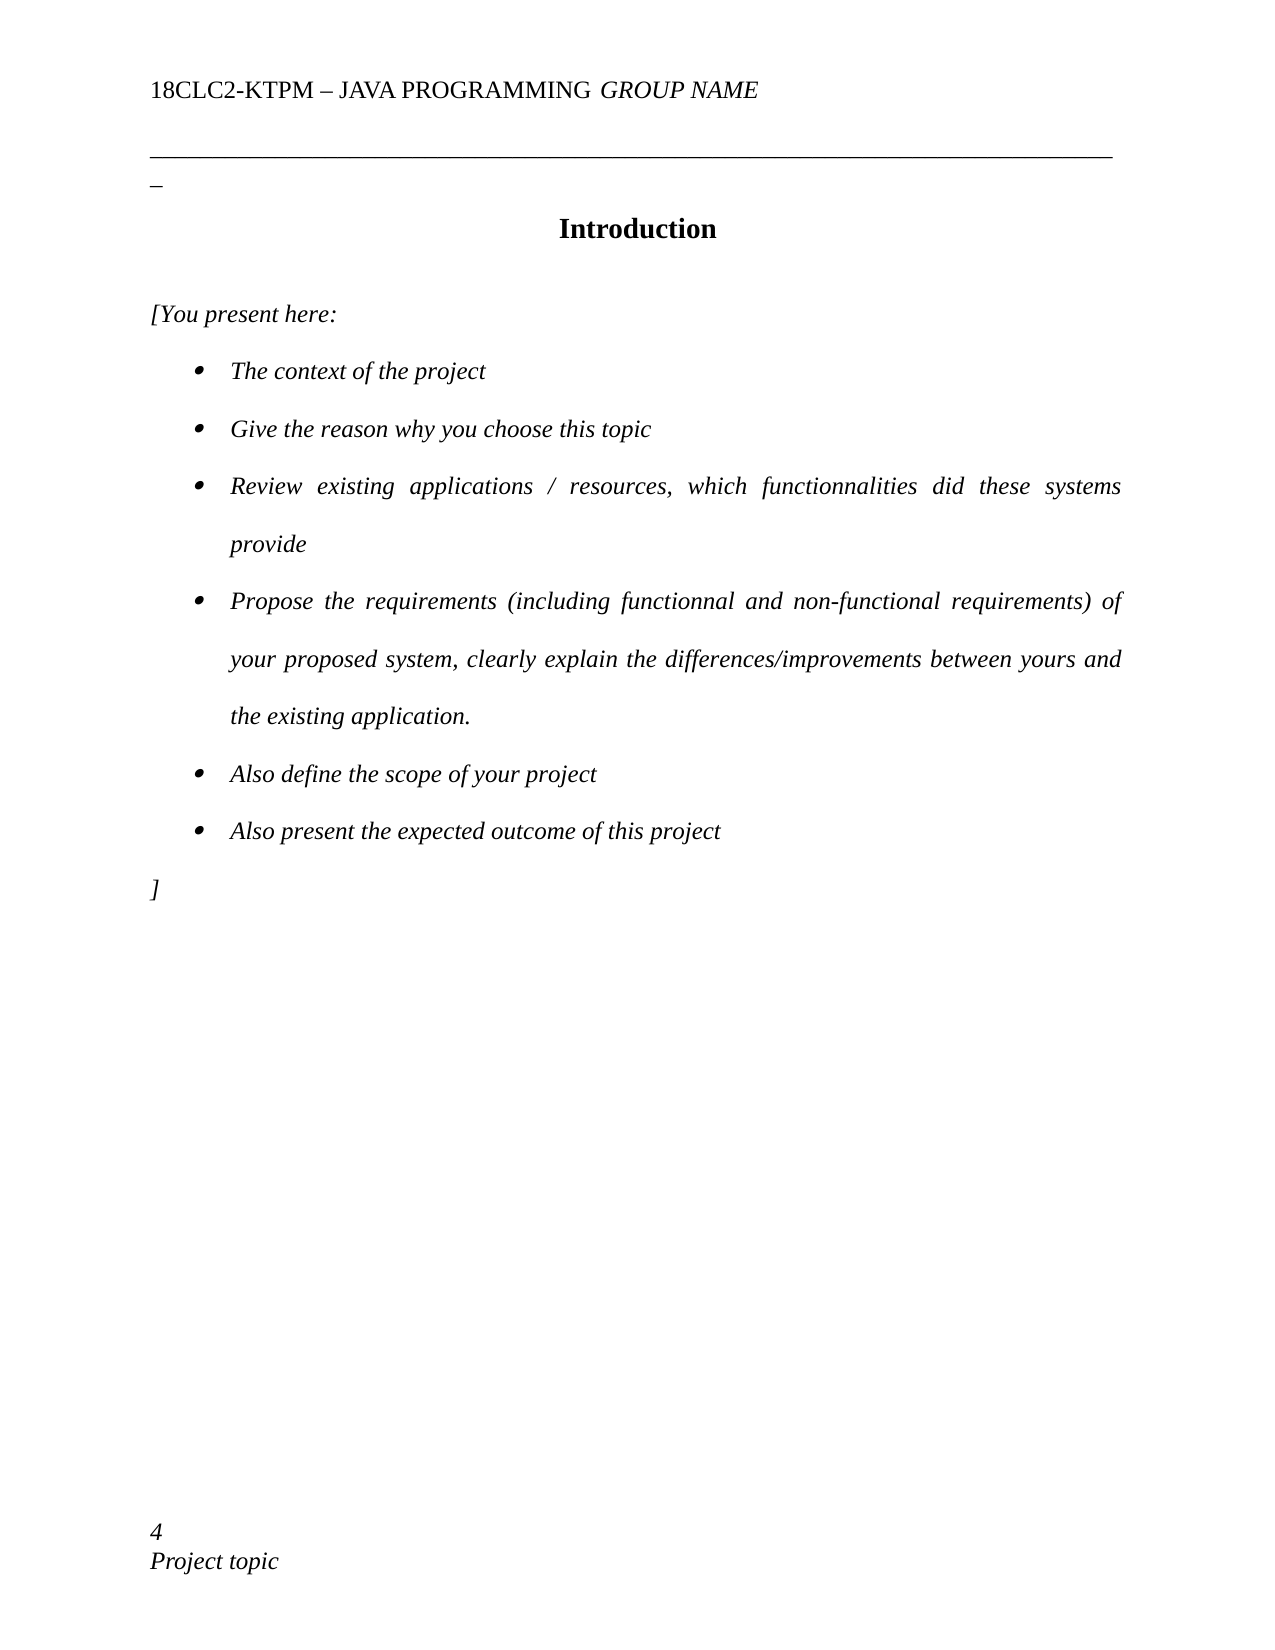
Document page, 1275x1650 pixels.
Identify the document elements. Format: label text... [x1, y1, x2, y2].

list Give the reason why you choose this topic [193, 414, 1125, 442]
list Also present the expected outcome of this project [193, 816, 1125, 845]
text ] [150, 874, 1125, 902]
list Propose the requirements (including functionnal and non-functional requirements) of your proposed system, clearly explain the differences/improvements between yours and the existing application. [193, 586, 1125, 730]
text [You present here: [150, 299, 1125, 327]
list Also define the scope of your project [193, 759, 1125, 787]
list The context of the project [193, 356, 1125, 385]
list Review existing applications / resources, which functionnalities did these systems provide [193, 471, 1125, 557]
subtitle Introduction [150, 211, 1125, 244]
